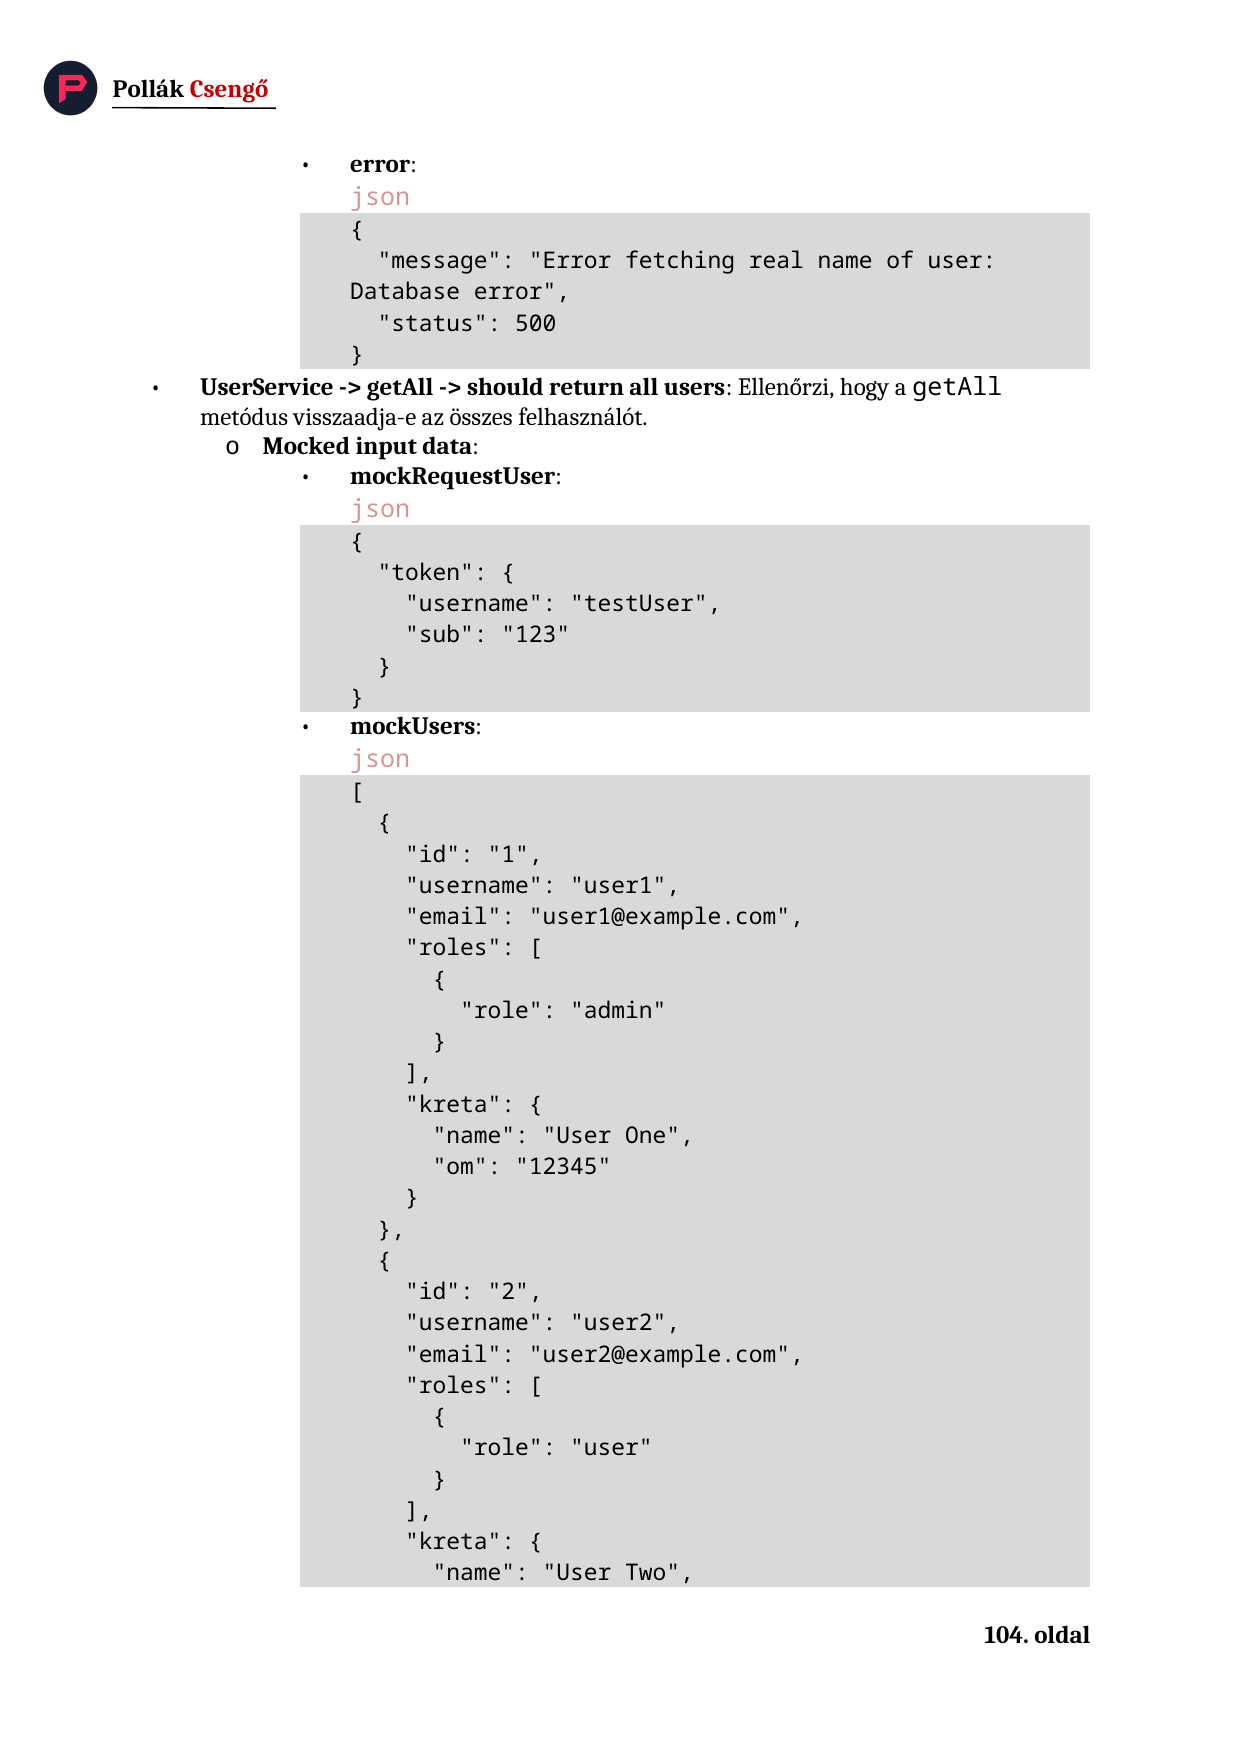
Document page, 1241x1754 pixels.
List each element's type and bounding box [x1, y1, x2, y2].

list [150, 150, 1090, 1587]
picture [39, 56, 99, 117]
